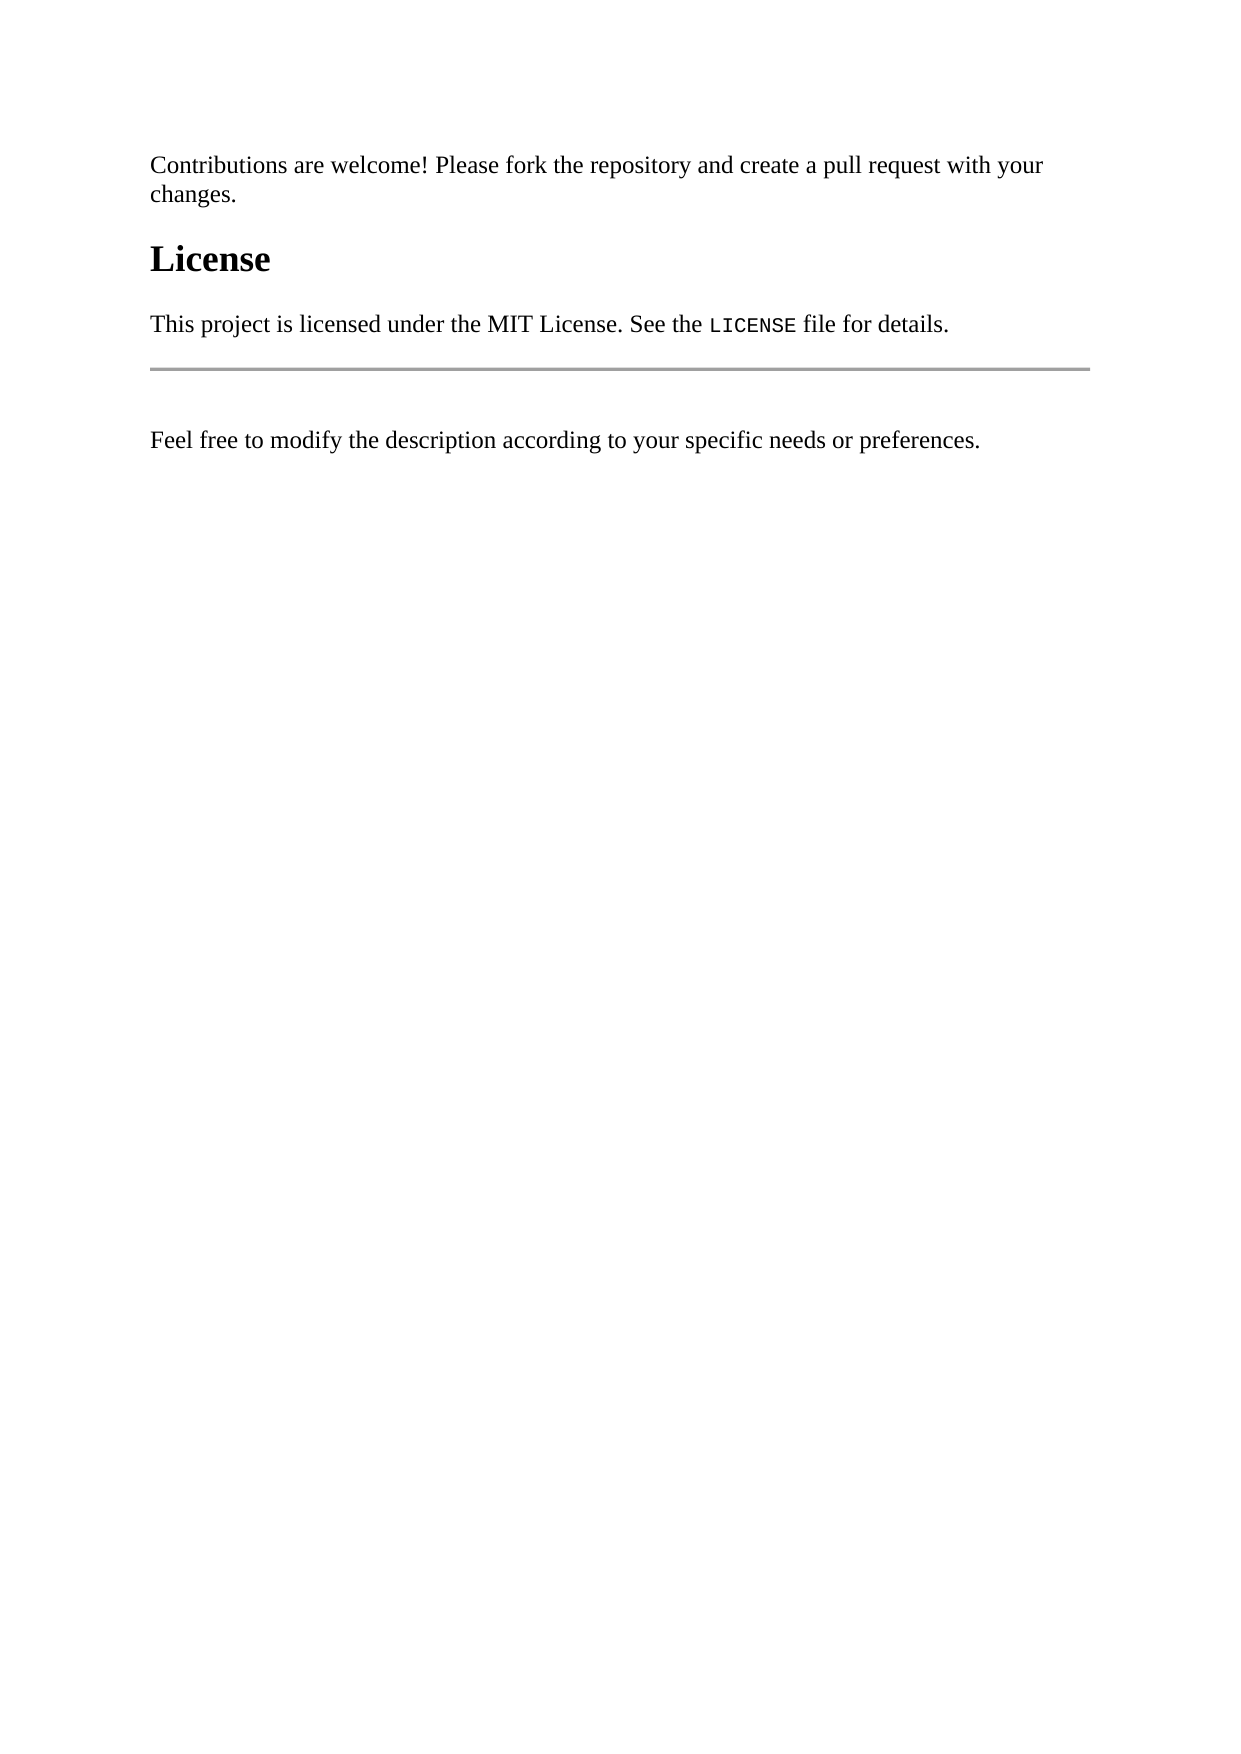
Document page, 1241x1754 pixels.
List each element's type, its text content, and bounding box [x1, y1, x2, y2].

text License [150, 237, 1090, 280]
text Feel free to modify the description according to your specific needs or preferences. [150, 425, 1090, 454]
text Contributions are welcome! Please fork the repository and create a pull request with your changes. [150, 150, 1090, 207]
text This project is licensed under the MIT License. See the LICENSE file for details. [150, 309, 1090, 338]
